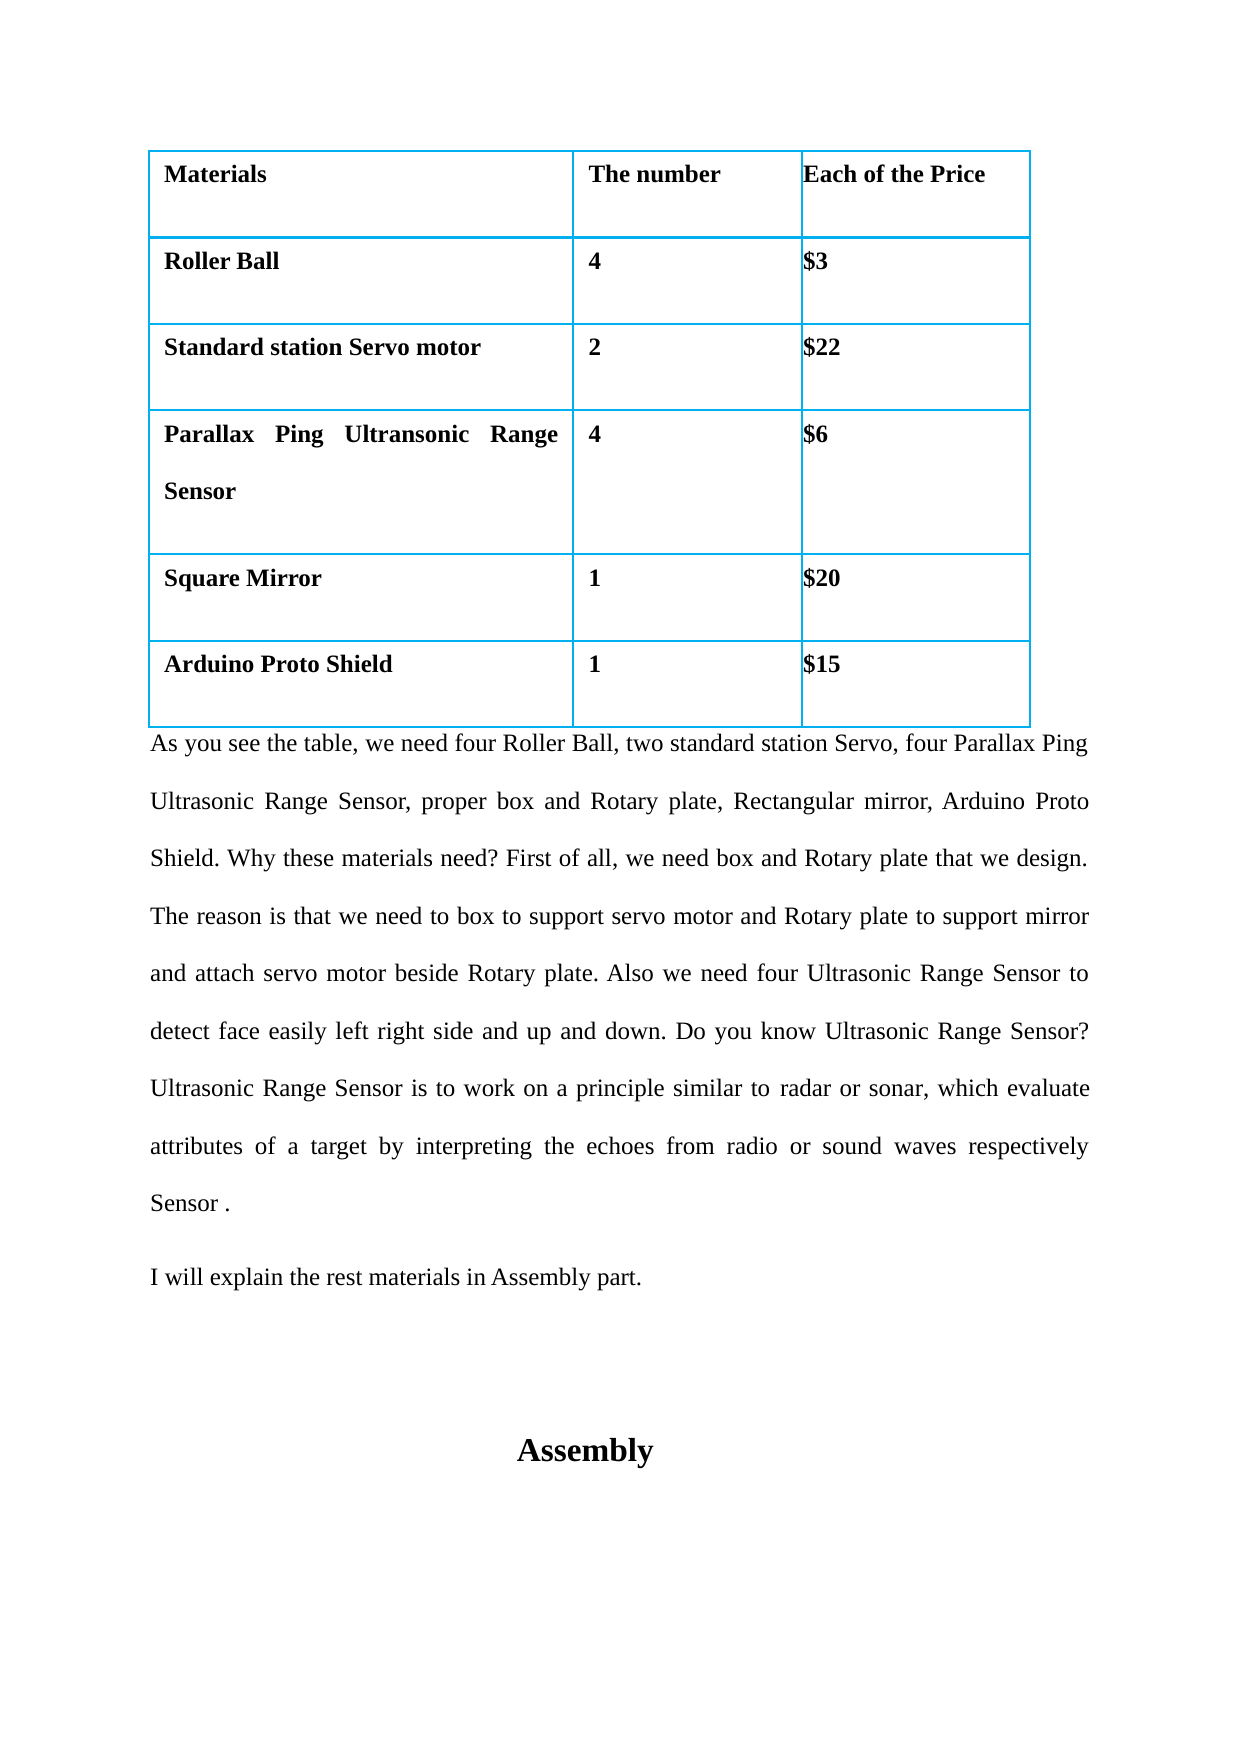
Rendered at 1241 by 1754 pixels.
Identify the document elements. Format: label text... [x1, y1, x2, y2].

table_cell $20 [803, 555, 1029, 640]
table_cell Arduino Proto Shield [150, 642, 572, 726]
table_cell $6 [803, 411, 1029, 553]
table_header Each of the Price [803, 152, 1029, 236]
text I will explain the rest materials in Assembly part. [150, 1262, 1090, 1291]
table_cell $15 [803, 642, 1029, 726]
text As you see the table, we need four Roller Ball, two standard station Servo, four Parallax Ping Ultrasonic Range Sensor, proper box and Rotary plate, Rectangular mirror, Arduino Proto Shield. Why these materials need? First of all, we need box and Rotary plate that we design. The reason is that we need to box to support servo motor and Rotary plate to support mirror and attach servo motor beside Rotary plate. Also we need four Ultrasonic Range Sensor to detect face easily left right side and up and down. Do you know Ultrasonic Range Sensor? Ultrasonic Range Sensor is to work on a principle similar to radar or sonar, which evaluate attributes of a target by interpreting the echoes from radio or sound waves respectively Sensor . [150, 728, 1090, 1217]
table_cell 1 [574, 642, 801, 726]
table_header The number [574, 152, 801, 236]
table_cell 4 [574, 239, 801, 323]
table_cell 4 [574, 411, 801, 553]
table_cell Standard station Servo motor [150, 325, 572, 409]
table_cell $3 [803, 239, 1029, 323]
text Assembly [150, 1430, 1090, 1468]
table_cell Square Mirror [150, 555, 572, 640]
table_cell Roller Ball [150, 239, 572, 323]
table_header Materials [150, 152, 572, 236]
table_cell $22 [803, 325, 1029, 409]
table_cell 2 [574, 325, 801, 409]
table_cell 1 [574, 555, 801, 640]
table_cell Parallax Ping Ultransonic Range Sensor [150, 411, 572, 553]
